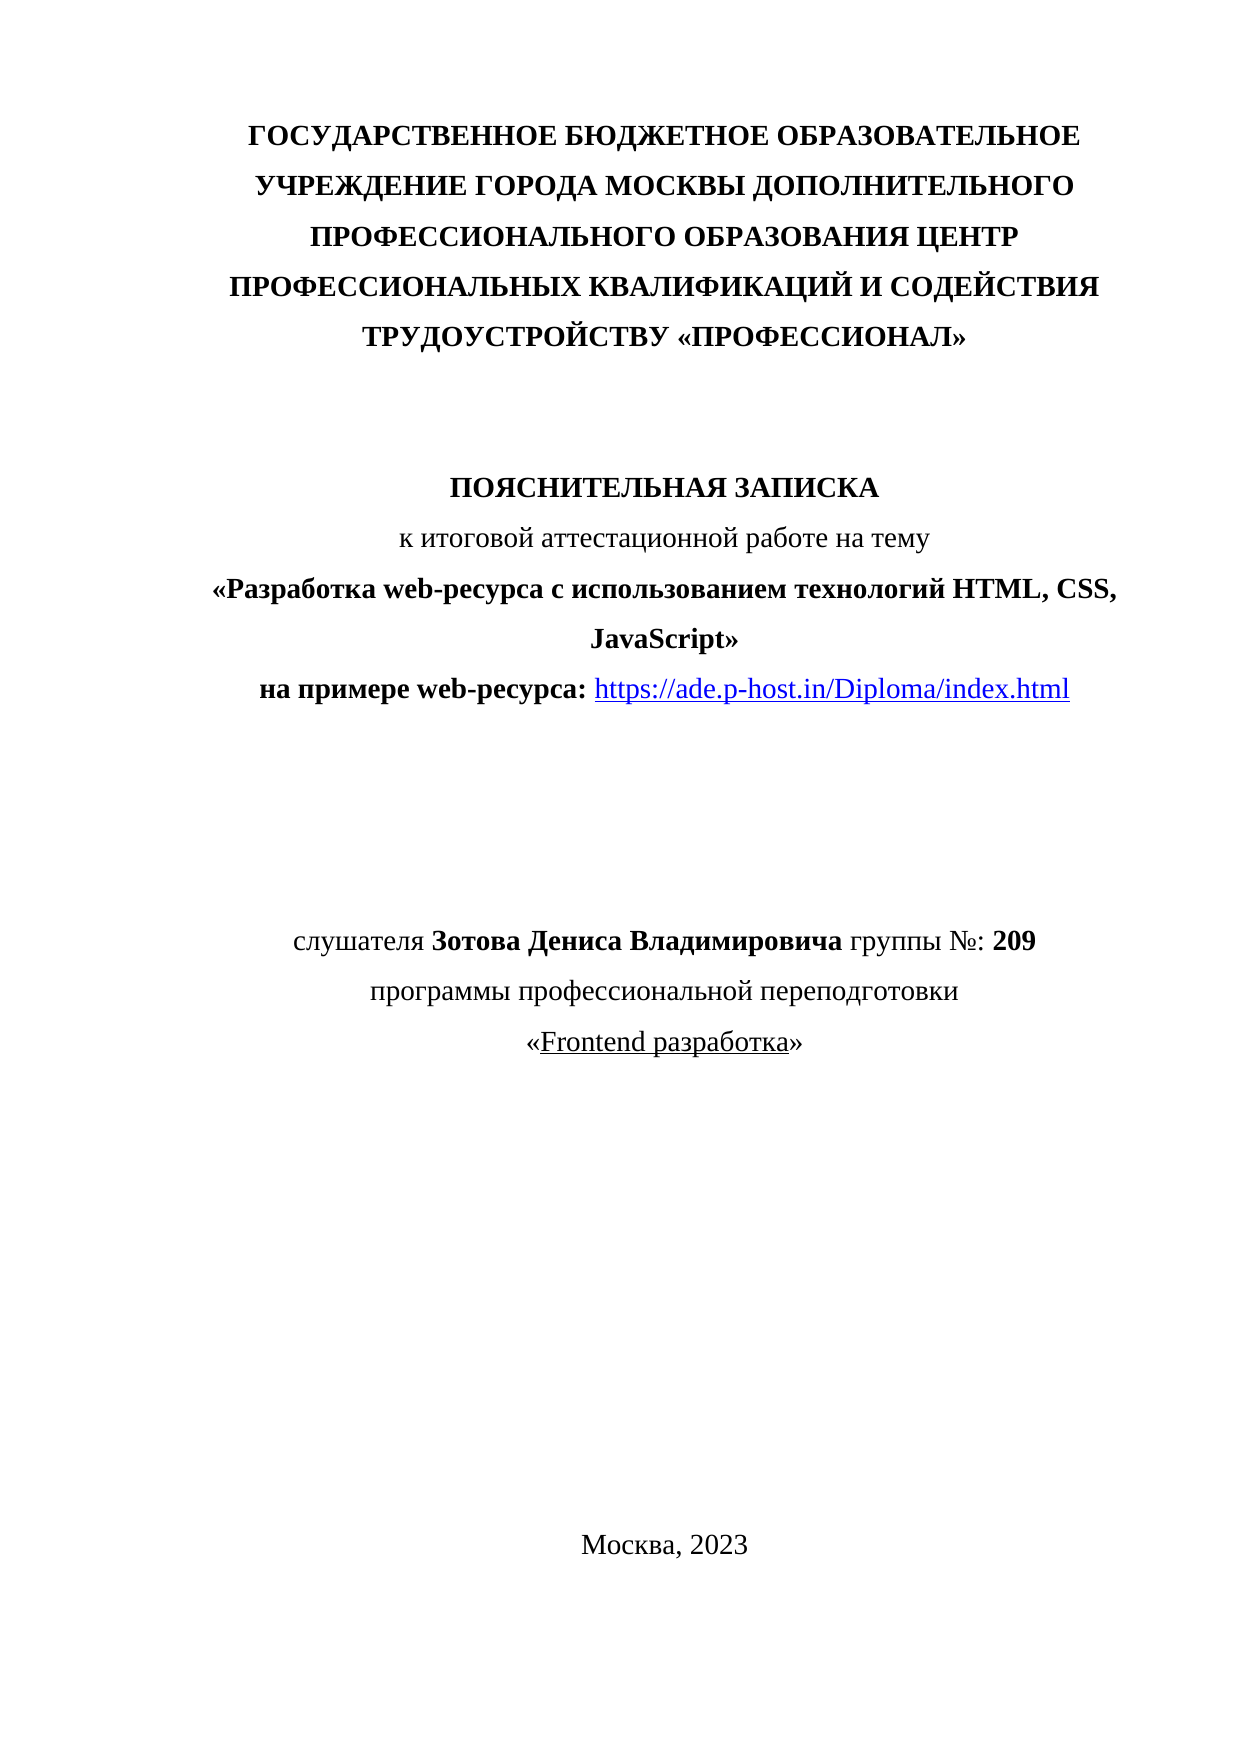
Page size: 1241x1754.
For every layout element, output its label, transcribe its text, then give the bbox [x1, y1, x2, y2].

text Москва, 2023 [177, 1527, 1152, 1560]
text программы профессиональной переподготовки [177, 973, 1152, 1007]
text слушателя Зотова Дениса Владимировича группы №: 209 [177, 923, 1152, 957]
text на примере web-ресурса: https://ade.p-host.in/Diploma/index.html [177, 672, 1152, 705]
text «Разработка web-ресурса с использованием технологий HTML, CSS, JavaScript» [177, 571, 1152, 655]
text «Frontend разработка» [177, 1024, 1152, 1057]
text ГОСУДАРСТВЕННОЕ БЮДЖЕТНОЕ ОБРАЗОВАТЕЛЬНОЕ УЧРЕЖДЕНИЕ ГОРОДА МОСКВЫ ДОПОЛНИТЕЛЬНОГО ПРОФЕССИОНАЛЬНОГО ОБРАЗОВАНИЯ ЦЕНТР ПРОФЕССИОНАЛЬНЫХ КВАЛИФИКАЦИЙ И СОДЕЙСТВИЯ ТРУДОУСТРОЙСТВУ «ПРОФЕССИОНАЛ» [177, 118, 1152, 353]
text ПОЯСНИТЕЛЬНАЯ ЗАПИСКА [177, 470, 1152, 504]
text к итоговой аттестационной работе на тему [177, 521, 1152, 554]
